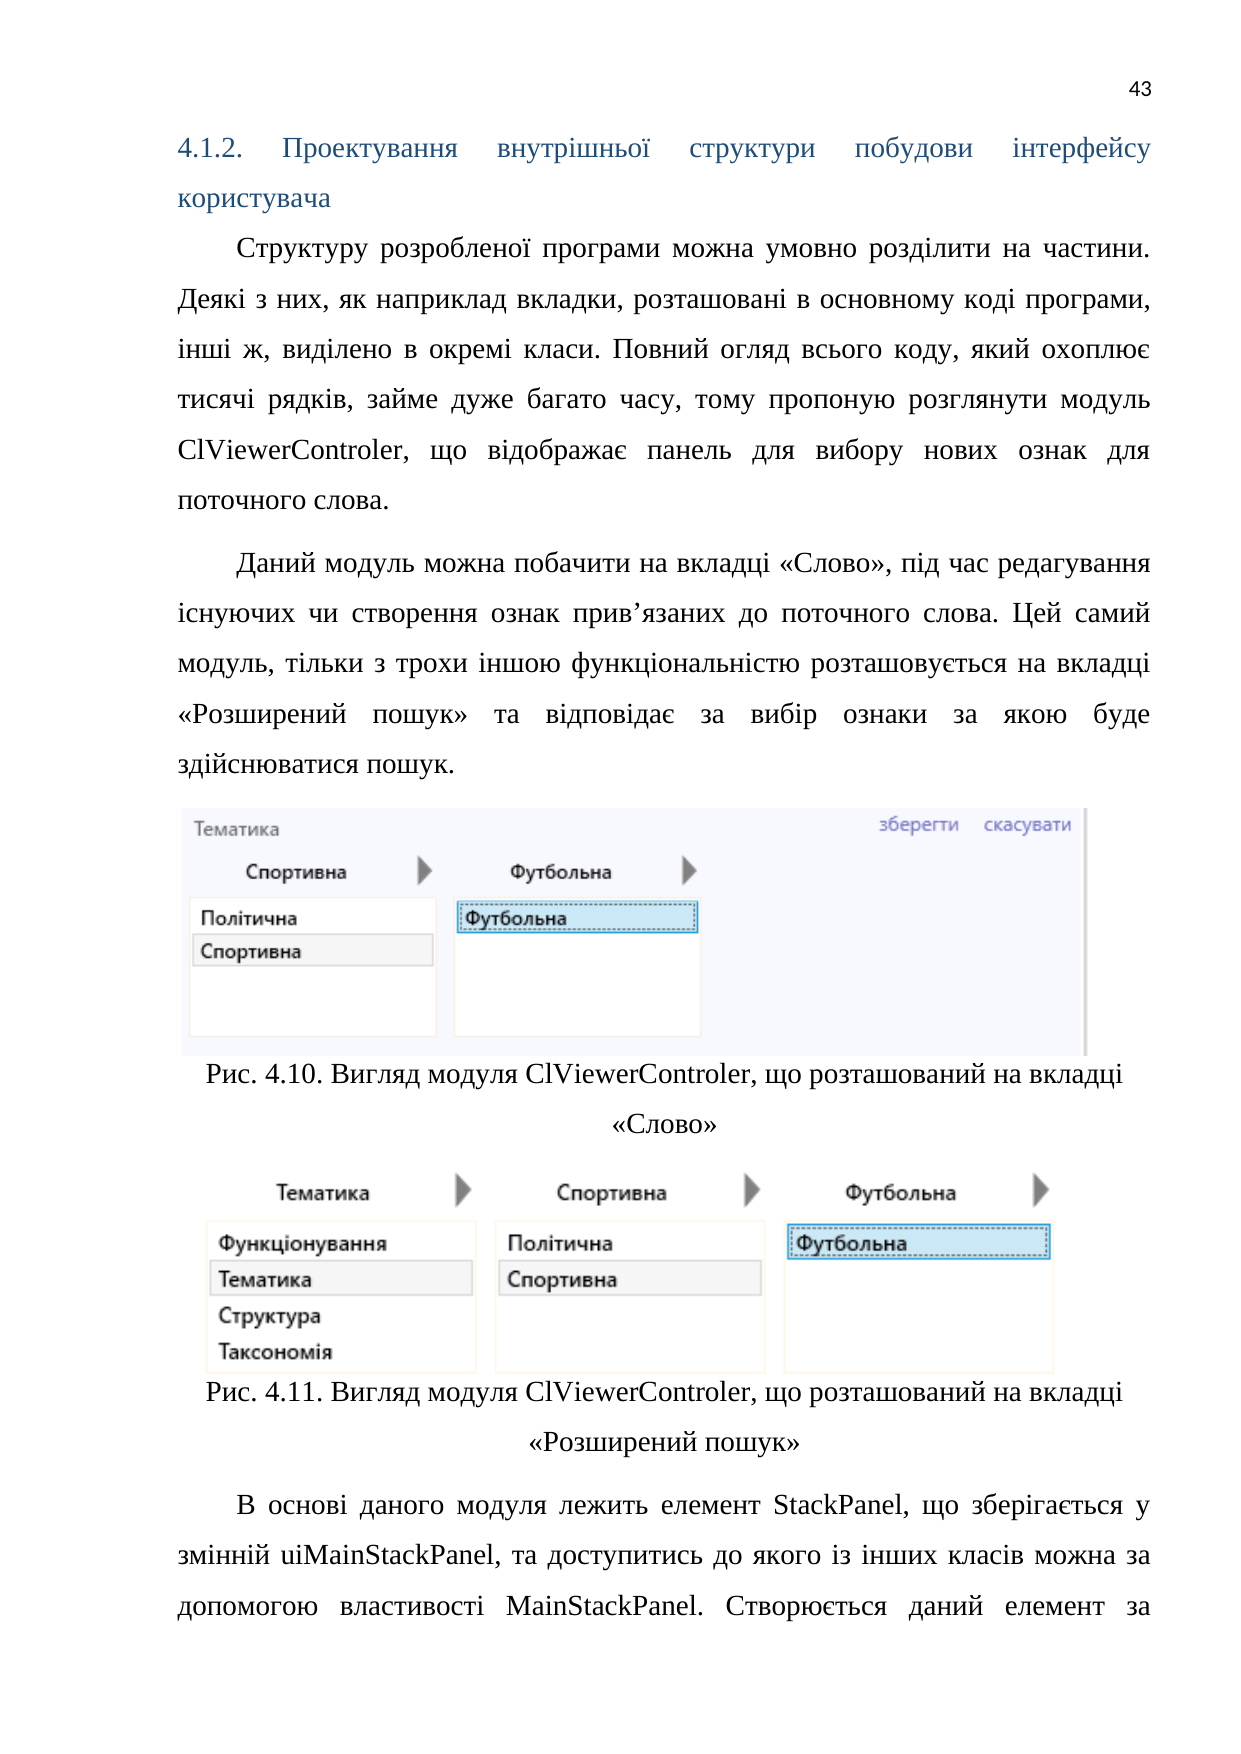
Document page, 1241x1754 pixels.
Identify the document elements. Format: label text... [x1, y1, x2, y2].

subtitle 4.1.2. Проектування внутрішньої структури побудови інтерфейсу користувача [177, 130, 1152, 214]
text Структуру розробленої програми можна умовно розділити на частини. Деякі з них, як наприклад вкладки, розташовані в основному коді програми, інші ж, виділено в окремі класи. Повний огляд всього коду, який охоплює тисячі рядків, займе дуже багато часу, тому пропоную розглянути модуль ClViewerControler, що відображає панель для вибору нових ознак для поточного слова. [177, 231, 1152, 516]
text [177, 1487, 1152, 1621]
text Даний модуль можна побачити на вкладці «Слово», під час редагування існуючих чи створення ознак прив’язаних до поточного слова. Цей самий модуль, тільки з трохи іншою функціональністю розташовується на вкладці «Розширений пошук» та відповідає за вибір ознаки за якою буде здійснюватися пошук. [177, 545, 1152, 780]
picture [199, 1168, 1070, 1374]
text Рис. 4.10. Вигляд модуля ClViewerControler, що розташований на вкладці «Слово» [177, 1056, 1152, 1140]
text Рис. 4.11. Вигляд модуля ClViewerControler, що розташований на вкладці «Розширений пошук» [177, 1374, 1152, 1458]
picture [181, 808, 1088, 1056]
